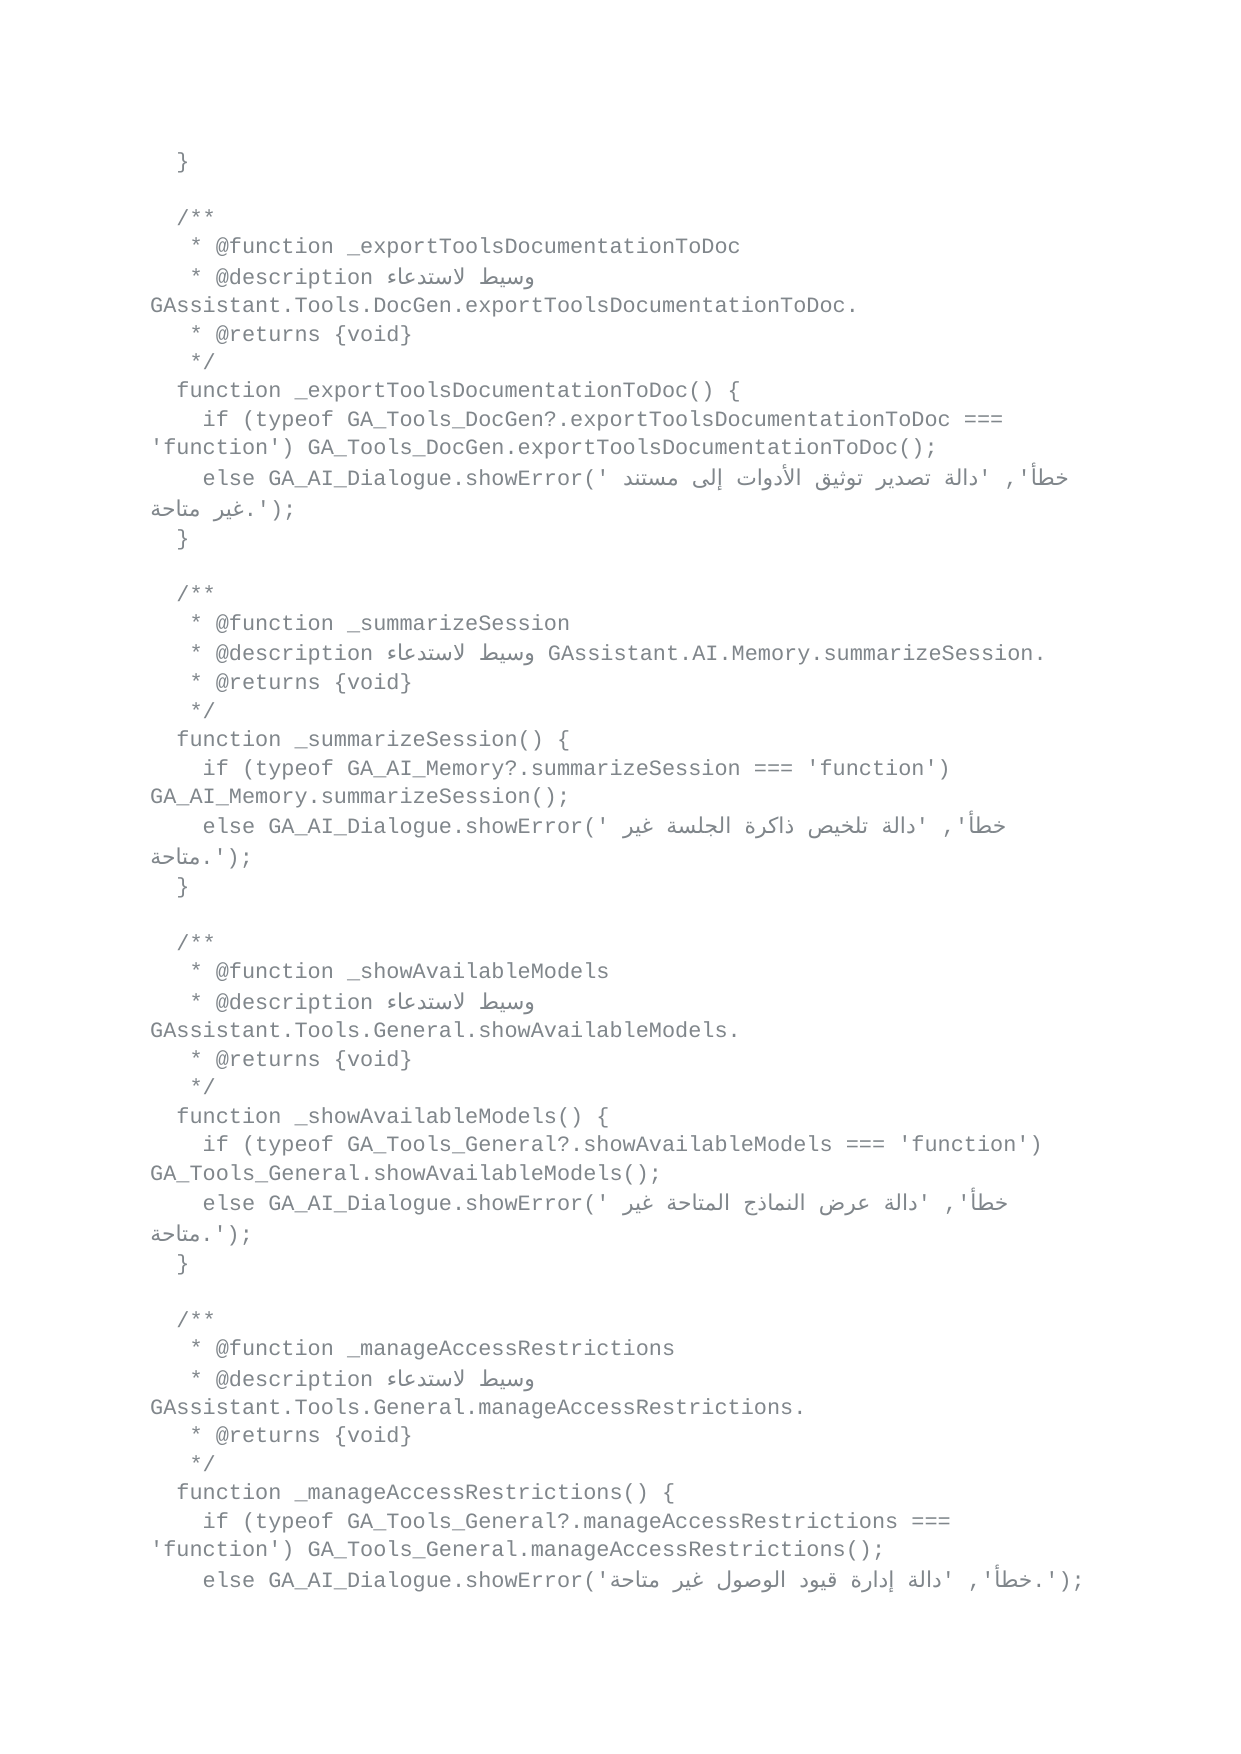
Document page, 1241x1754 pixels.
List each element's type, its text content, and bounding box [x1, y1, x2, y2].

text } [150, 527, 1090, 551]
text */ [150, 1076, 1090, 1101]
text /** [150, 932, 1090, 957]
text if (typeof GA_Tools_General?.manageAccessRestrictions === 'function') GA_Tools_General.manageAccessRestrictions(); [150, 1510, 1090, 1563]
text function _showAvailableModels() { [150, 1105, 1090, 1130]
text if (typeof GA_AI_Memory?.summarizeSession === 'function') GA_AI_Memory.summarizeSession(); [150, 757, 1090, 810]
text * @returns {void} [150, 1425, 1090, 1449]
text } [150, 150, 1090, 175]
text * @description وسيط لاستدعاء GAssistant.Tools.General.manageAccessRestrictions. [150, 1366, 1090, 1421]
text if (typeof GA_Tools_DocGen?.exportToolsDocumentationToDoc === 'function') GA_Tools_DocGen.exportToolsDocumentationToDoc(); [150, 408, 1090, 461]
text * @function _exportToolsDocumentationToDoc [150, 235, 1090, 260]
text /** [150, 207, 1090, 232]
text */ [150, 351, 1090, 376]
text * @returns {void} [150, 1048, 1090, 1073]
text */ [150, 700, 1090, 724]
text else GA_AI_Dialogue.showError('خطأ', 'دالة عرض النماذج المتاحة غير متاحة.'); [150, 1190, 1090, 1248]
text } [150, 1252, 1090, 1277]
text * @function _showAvailableModels [150, 961, 1090, 985]
text } [150, 875, 1090, 900]
text else GA_AI_Dialogue.showError('خطأ', 'دالة إدارة قيود الوصول غير متاحة.'); [150, 1567, 1090, 1594]
text function _exportToolsDocumentationToDoc() { [150, 380, 1090, 404]
text * @function _summarizeSession [150, 612, 1090, 637]
text /** [150, 583, 1090, 608]
text * @returns {void} [150, 323, 1090, 348]
text * @description وسيط لاستدعاء GAssistant.AI.Memory.summarizeSession. [150, 640, 1090, 667]
text else GA_AI_Dialogue.showError('خطأ', 'دالة تلخيص ذاكرة الجلسة غير متاحة.'); [150, 813, 1090, 871]
text if (typeof GA_Tools_General?.showAvailableModels === 'function') GA_Tools_General.showAvailableModels(); [150, 1133, 1090, 1187]
text function _manageAccessRestrictions() { [150, 1482, 1090, 1506]
text function _summarizeSession() { [150, 728, 1090, 753]
text * @function _manageAccessRestrictions [150, 1337, 1090, 1362]
text else GA_AI_Dialogue.showError('خطأ', 'دالة تصدير توثيق الأدوات إلى مستند غير متاحة.'); [150, 465, 1090, 523]
text * @description وسيط لاستدعاء GAssistant.Tools.General.showAvailableModels. [150, 989, 1090, 1044]
text * @returns {void} [150, 671, 1090, 696]
text */ [150, 1453, 1090, 1478]
text * @description وسيط لاستدعاء GAssistant.Tools.DocGen.exportToolsDocumentationToDoc. [150, 264, 1090, 319]
text /** [150, 1309, 1090, 1333]
